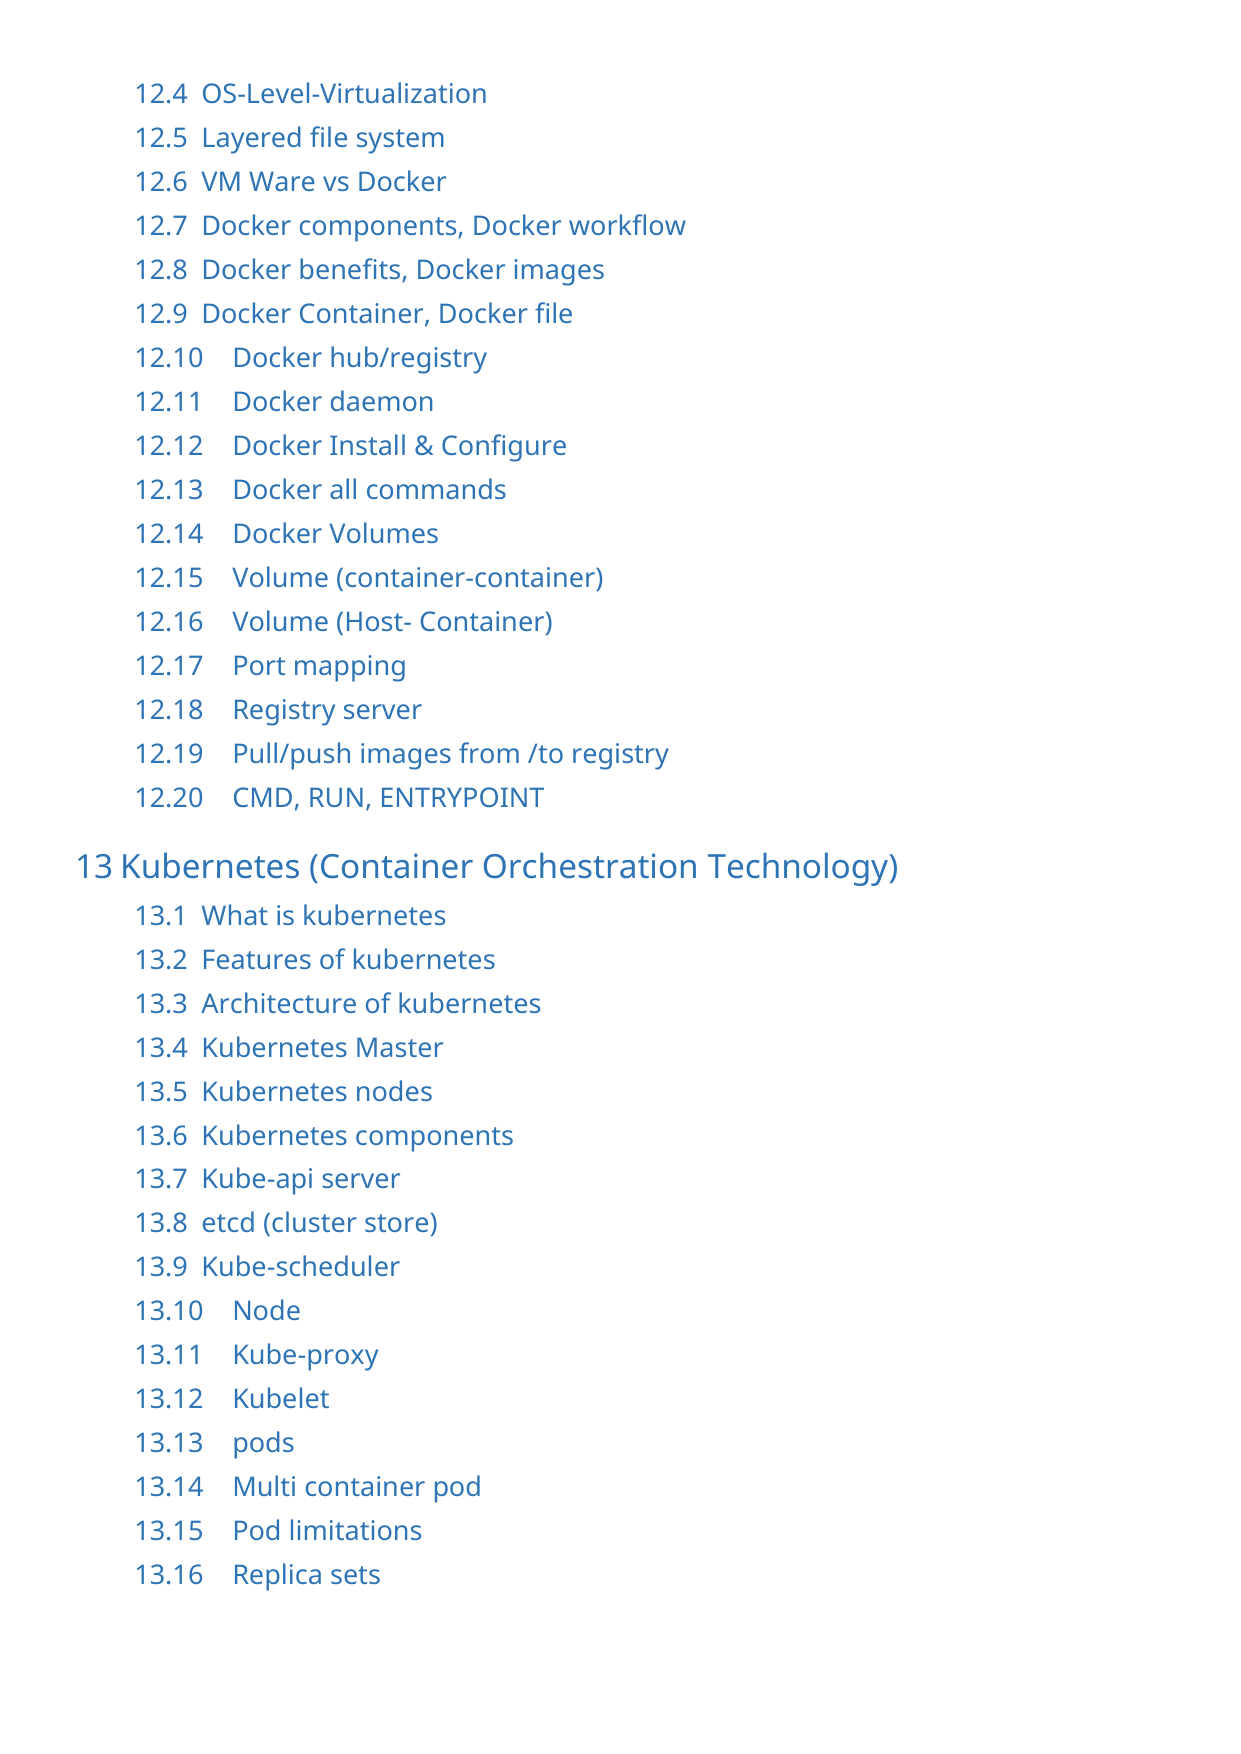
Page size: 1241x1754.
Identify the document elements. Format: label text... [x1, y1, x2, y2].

subtitle Registry server [134, 690, 1165, 727]
subtitle Kube-scheduler [134, 1248, 1165, 1285]
subtitle Kubernetes nodes [134, 1072, 1165, 1109]
subtitle Pull/push images from /to registry [134, 734, 1165, 771]
subtitle Docker all commands [134, 471, 1165, 507]
subtitle Kube-api server [134, 1160, 1165, 1197]
subtitle Docker hub/registry [134, 339, 1165, 376]
subtitle Kube-proxy [134, 1336, 1165, 1373]
subtitle Layered file system [134, 119, 1165, 156]
subtitle Docker Volumes [134, 514, 1165, 551]
subtitle Architecture of kubernetes [134, 984, 1165, 1021]
subtitle Docker components, Docker workflow [134, 207, 1165, 244]
subtitle Kubernetes (Container Orchestration Technology) [75, 843, 1165, 888]
subtitle Node [134, 1292, 1165, 1329]
subtitle Volume (container-container) [134, 558, 1165, 595]
subtitle Replica sets [134, 1556, 1165, 1592]
subtitle Multi container pod [134, 1468, 1165, 1504]
subtitle VM Ware vs Docker [134, 163, 1165, 200]
subtitle Pod limitations [134, 1512, 1165, 1548]
subtitle What is kubernetes [134, 896, 1165, 933]
subtitle Port mapping [134, 646, 1165, 683]
subtitle Docker Container, Docker file [134, 295, 1165, 332]
subtitle pods [134, 1424, 1165, 1461]
subtitle etcd (cluster store) [134, 1204, 1165, 1241]
subtitle Volume (Host- Container) [134, 602, 1165, 639]
subtitle Docker Install & Configure [134, 427, 1165, 463]
subtitle Kubernetes components [134, 1116, 1165, 1153]
subtitle Kubernetes Master [134, 1028, 1165, 1065]
subtitle Features of kubernetes [134, 940, 1165, 977]
subtitle Docker benefits, Docker images [134, 251, 1165, 288]
subtitle CMD, RUN, ENTRYPOINT [134, 778, 1165, 815]
subtitle Kubelet [134, 1380, 1165, 1417]
subtitle Docker daemon [134, 383, 1165, 419]
subtitle OS-Level-Virtualization [134, 75, 1165, 112]
